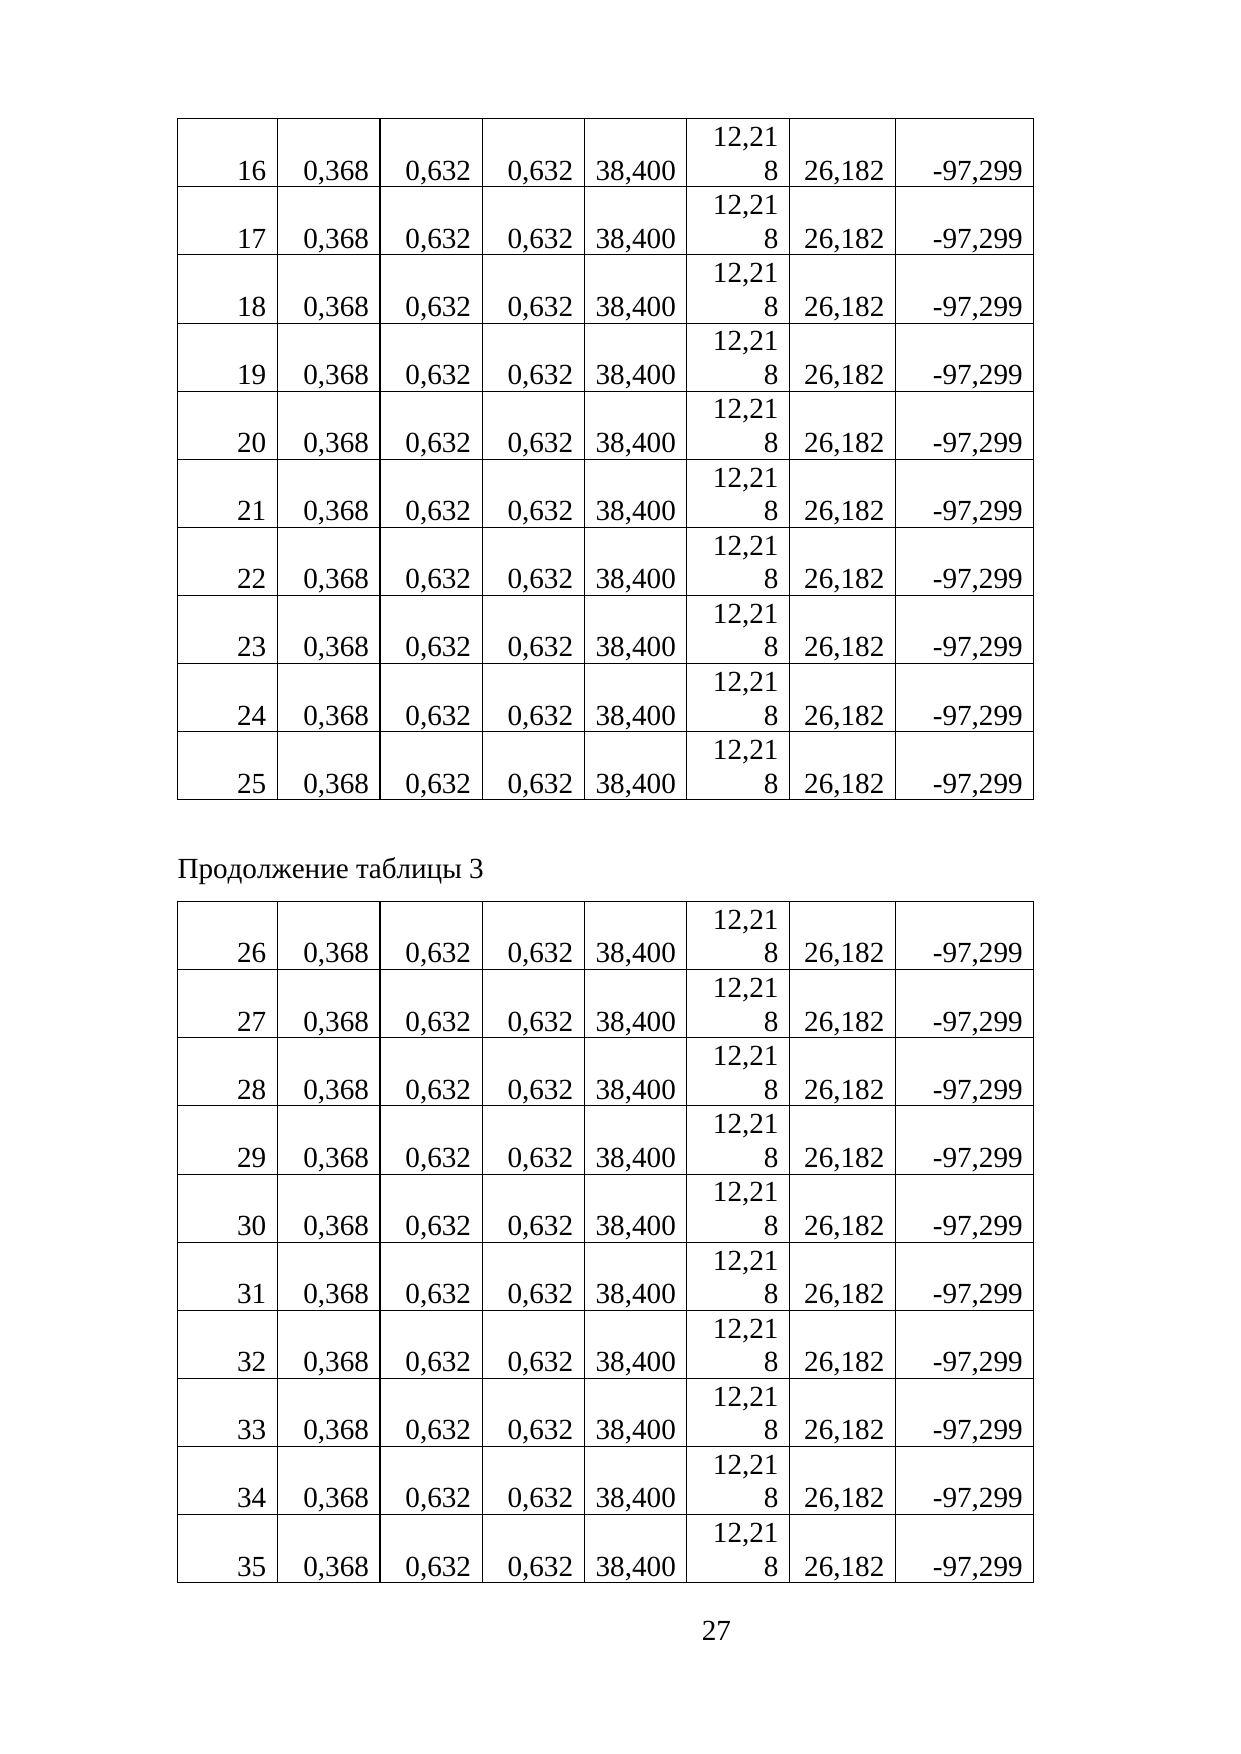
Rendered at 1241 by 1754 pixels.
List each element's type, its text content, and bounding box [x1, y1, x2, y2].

table_cell 26,182 [790, 392, 895, 459]
table_cell 38,400 [585, 324, 686, 391]
table_cell 0,368 [278, 392, 379, 459]
table_cell 0,632 [381, 324, 482, 391]
table_cell 38,400 [585, 392, 686, 459]
table_cell 17 [178, 187, 277, 254]
table_cell 0,632 [483, 596, 584, 663]
table_cell 26,182 [790, 1243, 895, 1310]
table_cell 0,632 [483, 664, 584, 731]
table_cell 12,218 [687, 1243, 789, 1310]
table_cell -97,299 [896, 1243, 1033, 1310]
table_cell 18 [178, 255, 277, 322]
table_cell 0,632 [381, 187, 482, 254]
table_cell 0,368 [278, 119, 379, 186]
table_cell 0,632 [381, 1106, 482, 1173]
table_cell 26,182 [790, 1379, 895, 1446]
table_cell 0,632 [381, 392, 482, 459]
table_cell -97,299 [896, 664, 1033, 731]
table_cell 20 [178, 392, 277, 459]
table_cell 26,182 [790, 1038, 895, 1105]
table_cell 0,632 [381, 255, 482, 322]
table_cell -97,299 [896, 460, 1033, 527]
table_cell 16 [178, 119, 277, 186]
table_cell 0,632 [483, 528, 584, 595]
table_cell 0,368 [278, 1175, 379, 1242]
table_cell 0,368 [278, 187, 379, 254]
table_cell 0,632 [483, 392, 584, 459]
table_cell 34 [178, 1447, 277, 1514]
table_cell 0,632 [483, 255, 584, 322]
table_cell -97,299 [896, 255, 1033, 322]
table_cell 0,632 [483, 187, 584, 254]
table_cell 0,632 [483, 1447, 584, 1514]
table_cell 0,368 [278, 732, 379, 799]
table_cell 0,632 [483, 1038, 584, 1105]
table_cell 12,218 [687, 1106, 789, 1173]
table_cell 0,368 [278, 596, 379, 663]
table_cell 12,218 [687, 1447, 789, 1514]
table_cell 12,218 [687, 528, 789, 595]
table_cell 26,182 [790, 970, 895, 1037]
table_cell -97,299 [896, 1106, 1033, 1173]
table_cell 26,182 [790, 119, 895, 186]
table_cell 19 [178, 324, 277, 391]
table_cell 38,400 [585, 255, 686, 322]
table_header -97,299 [896, 902, 1033, 969]
table_cell 26,182 [790, 1106, 895, 1173]
table_cell 26,182 [790, 596, 895, 663]
text Продолжение таблицы 3 [177, 851, 1181, 884]
table_cell 0,632 [381, 1038, 482, 1105]
table_cell 12,218 [687, 596, 789, 663]
table_cell -97,299 [896, 187, 1033, 254]
table_cell 0,632 [483, 324, 584, 391]
table_cell 38,400 [585, 664, 686, 731]
table_cell -97,299 [896, 970, 1033, 1037]
table_cell 12,218 [687, 1311, 789, 1378]
table_cell -97,299 [896, 324, 1033, 391]
table_cell 12,218 [687, 1379, 789, 1446]
table_cell 26,182 [790, 255, 895, 322]
table_cell 12,218 [687, 970, 789, 1037]
table_cell 38,400 [585, 119, 686, 186]
table_cell -97,299 [896, 1447, 1033, 1514]
table_cell 0,368 [278, 255, 379, 322]
table_cell 12,218 [687, 1175, 789, 1242]
table_cell 38,400 [585, 970, 686, 1037]
table_cell 26,182 [790, 732, 895, 799]
table_cell 0,368 [278, 664, 379, 731]
table_cell 26,182 [790, 1515, 895, 1582]
table_cell 0,632 [381, 528, 482, 595]
table_cell 38,400 [585, 732, 686, 799]
table_cell 0,632 [381, 1447, 482, 1514]
table_cell 33 [178, 1379, 277, 1446]
table_cell 0,632 [483, 1243, 584, 1310]
table_cell 25 [178, 732, 277, 799]
table_cell 12,218 [687, 732, 789, 799]
table_cell 0,368 [278, 460, 379, 527]
table_cell 26,182 [790, 460, 895, 527]
table_cell -97,299 [896, 1038, 1033, 1105]
table_cell 0,368 [278, 1379, 379, 1446]
table_cell -97,299 [896, 392, 1033, 459]
table_cell 38,400 [585, 1175, 686, 1242]
table_cell 38,400 [585, 1447, 686, 1514]
table_cell -97,299 [896, 528, 1033, 595]
table_header 26,182 [790, 902, 895, 969]
table_header 38,400 [585, 902, 686, 969]
table_cell -97,299 [896, 119, 1033, 186]
table_cell 28 [178, 1038, 277, 1105]
table_cell 0,632 [381, 1243, 482, 1310]
table_cell 26,182 [790, 528, 895, 595]
table_cell 26,182 [790, 1447, 895, 1514]
table_header 12,218 [687, 902, 789, 969]
table_cell 0,368 [278, 324, 379, 391]
table_cell 0,632 [483, 732, 584, 799]
table_cell 38,400 [585, 1106, 686, 1173]
table_header 0,632 [381, 902, 482, 969]
table_cell 38,400 [585, 1243, 686, 1310]
table_cell 38,400 [585, 1379, 686, 1446]
table_cell 0,632 [483, 1311, 584, 1378]
table_cell 27 [178, 970, 277, 1037]
table_cell 38,400 [585, 1038, 686, 1105]
table_cell 30 [178, 1175, 277, 1242]
table_cell 26,182 [790, 664, 895, 731]
table_cell 38,400 [585, 1515, 686, 1582]
table_cell 22 [178, 528, 277, 595]
table_cell 26,182 [790, 187, 895, 254]
table_cell -97,299 [896, 1379, 1033, 1446]
table_cell 0,368 [278, 528, 379, 595]
table_cell 0,632 [381, 596, 482, 663]
table_cell -97,299 [896, 1515, 1033, 1582]
table_cell 12,218 [687, 664, 789, 731]
table_cell 12,218 [687, 255, 789, 322]
table_cell 0,632 [381, 970, 482, 1037]
table_cell 0,632 [483, 1106, 584, 1173]
table_cell 0,632 [381, 1175, 482, 1242]
table_cell 38,400 [585, 596, 686, 663]
table_cell 12,218 [687, 1515, 789, 1582]
table_cell 0,632 [483, 460, 584, 527]
table_cell 0,368 [278, 1106, 379, 1173]
table_cell 12,218 [687, 187, 789, 254]
table_cell 0,632 [381, 664, 482, 731]
table_cell 0,632 [483, 119, 584, 186]
table_cell 0,632 [381, 1379, 482, 1446]
table_cell 12,218 [687, 460, 789, 527]
table_header 26 [178, 902, 277, 969]
table_cell 0,368 [278, 1447, 379, 1514]
table_cell 12,218 [687, 1038, 789, 1105]
table_cell 0,632 [381, 119, 482, 186]
table_cell -97,299 [896, 1175, 1033, 1242]
table_cell 12,218 [687, 392, 789, 459]
table_cell 0,368 [278, 1243, 379, 1310]
table_cell 29 [178, 1106, 277, 1173]
table_cell 26,182 [790, 1311, 895, 1378]
table_cell 0,632 [381, 1311, 482, 1378]
table_cell 23 [178, 596, 277, 663]
table_cell 0,368 [278, 1311, 379, 1378]
table_cell 26,182 [790, 1175, 895, 1242]
table_cell 12,218 [687, 324, 789, 391]
table_cell 24 [178, 664, 277, 731]
table_cell 0,632 [483, 1175, 584, 1242]
table_cell 35 [178, 1515, 277, 1582]
table_cell 38,400 [585, 460, 686, 527]
table_cell 0,368 [278, 1515, 379, 1582]
table_header 0,368 [278, 902, 379, 969]
table_cell -97,299 [896, 732, 1033, 799]
table_cell 0,632 [483, 970, 584, 1037]
table_cell 0,368 [278, 1038, 379, 1105]
table_cell 21 [178, 460, 277, 527]
table_cell -97,299 [896, 1311, 1033, 1378]
table_cell 0,632 [483, 1515, 584, 1582]
table_cell 0,632 [381, 460, 482, 527]
table_cell 0,632 [381, 732, 482, 799]
table_cell 32 [178, 1311, 277, 1378]
table_cell 38,400 [585, 528, 686, 595]
table_cell 0,632 [381, 1515, 482, 1582]
table_header 0,632 [483, 902, 584, 969]
table_cell 38,400 [585, 187, 686, 254]
table_cell 12,218 [687, 119, 789, 186]
table_cell -97,299 [896, 596, 1033, 663]
table_cell 31 [178, 1243, 277, 1310]
table_cell 0,368 [278, 970, 379, 1037]
table_cell 38,400 [585, 1311, 686, 1378]
table_cell 0,632 [483, 1379, 584, 1446]
table_cell 26,182 [790, 324, 895, 391]
